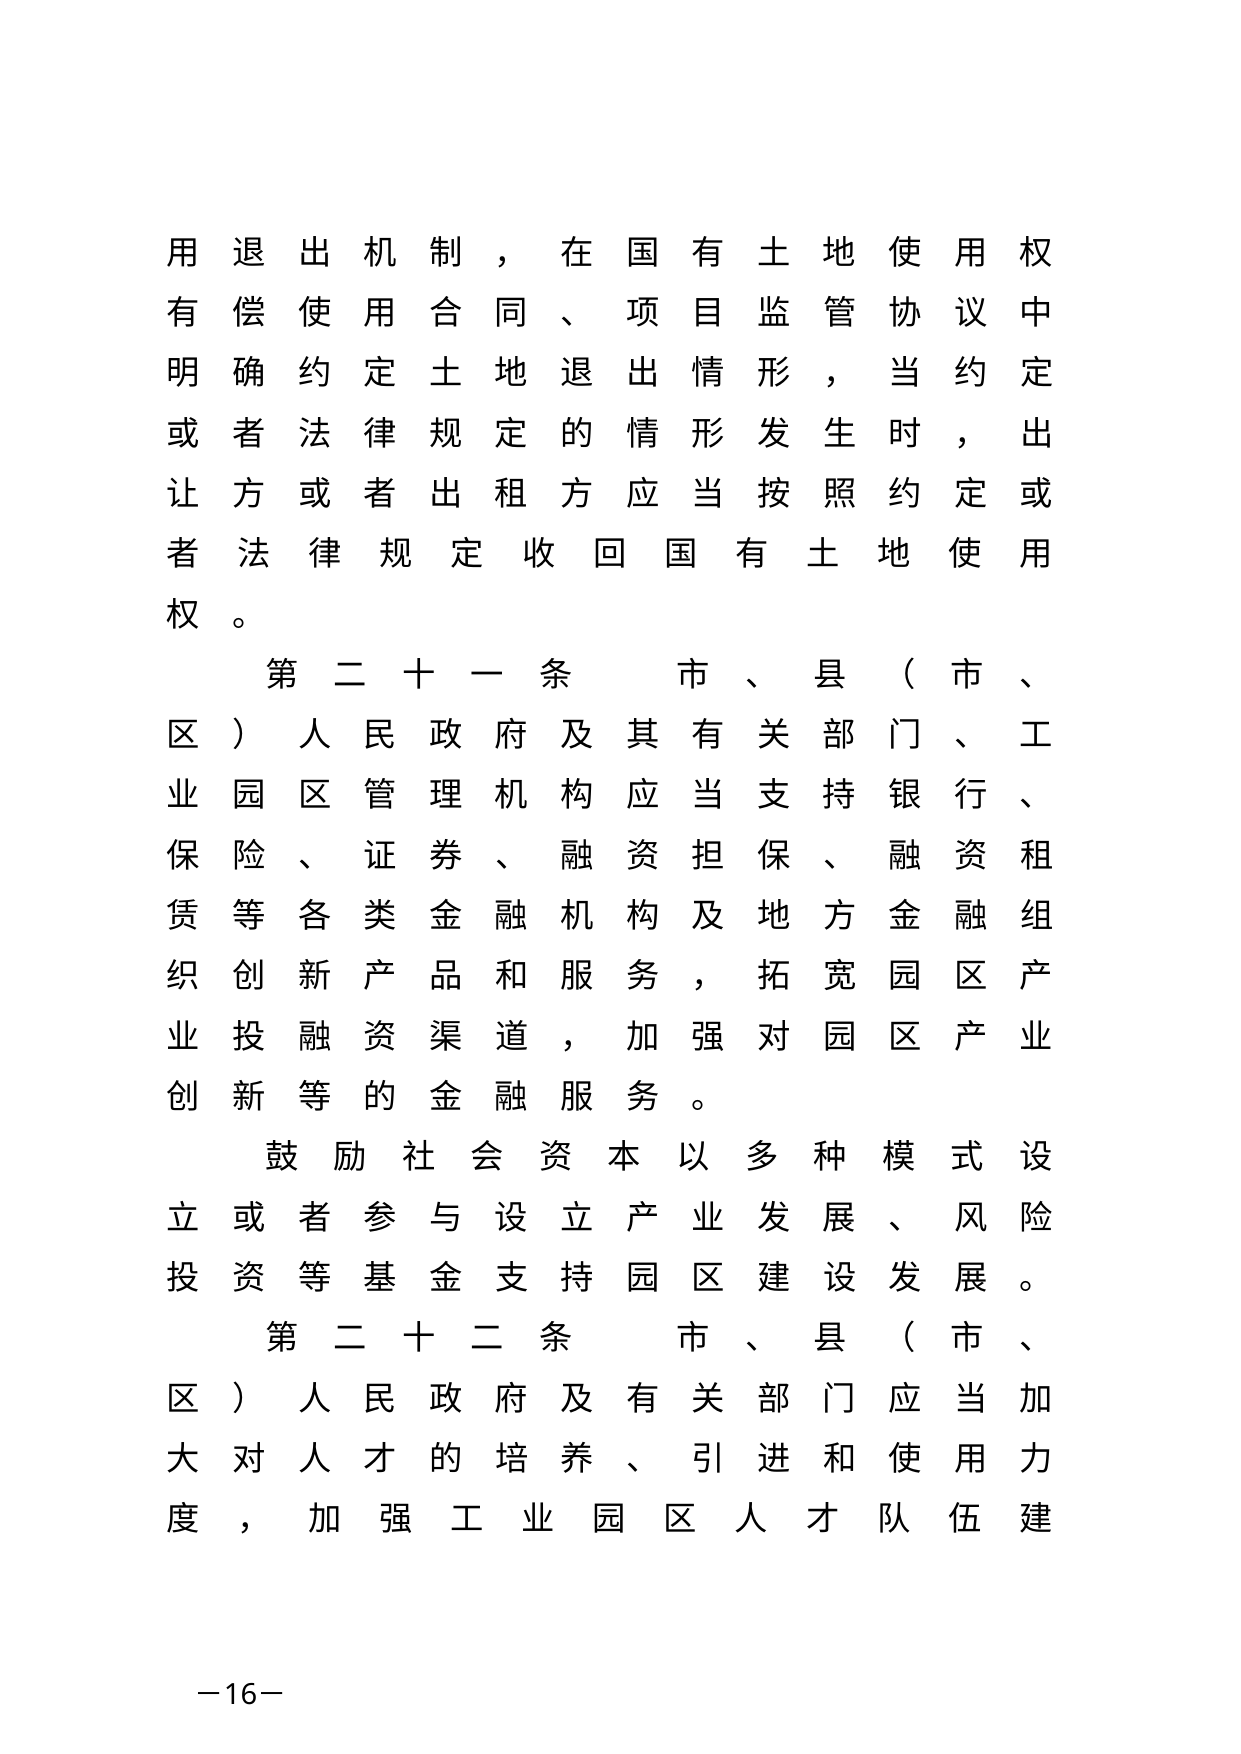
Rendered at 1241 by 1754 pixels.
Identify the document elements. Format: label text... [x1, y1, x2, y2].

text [167, 219, 1085, 642]
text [167, 1305, 1085, 1546]
text 第二十一条 市、县（市、区）人民政府及其有关部门、工业园区管理机构应当支持银行、保险、证券、融资担保、融资租赁等各类金融机构及地方金融组织创新产品和服务，拓宽园区产业投融资渠道，加强对园区产业创新等的金融服务。 [167, 642, 1085, 1124]
text 鼓励社会资本以多种模式设立或者参与设立产业发展、风险投资等基金支持园区建设发展。 [167, 1124, 1085, 1305]
